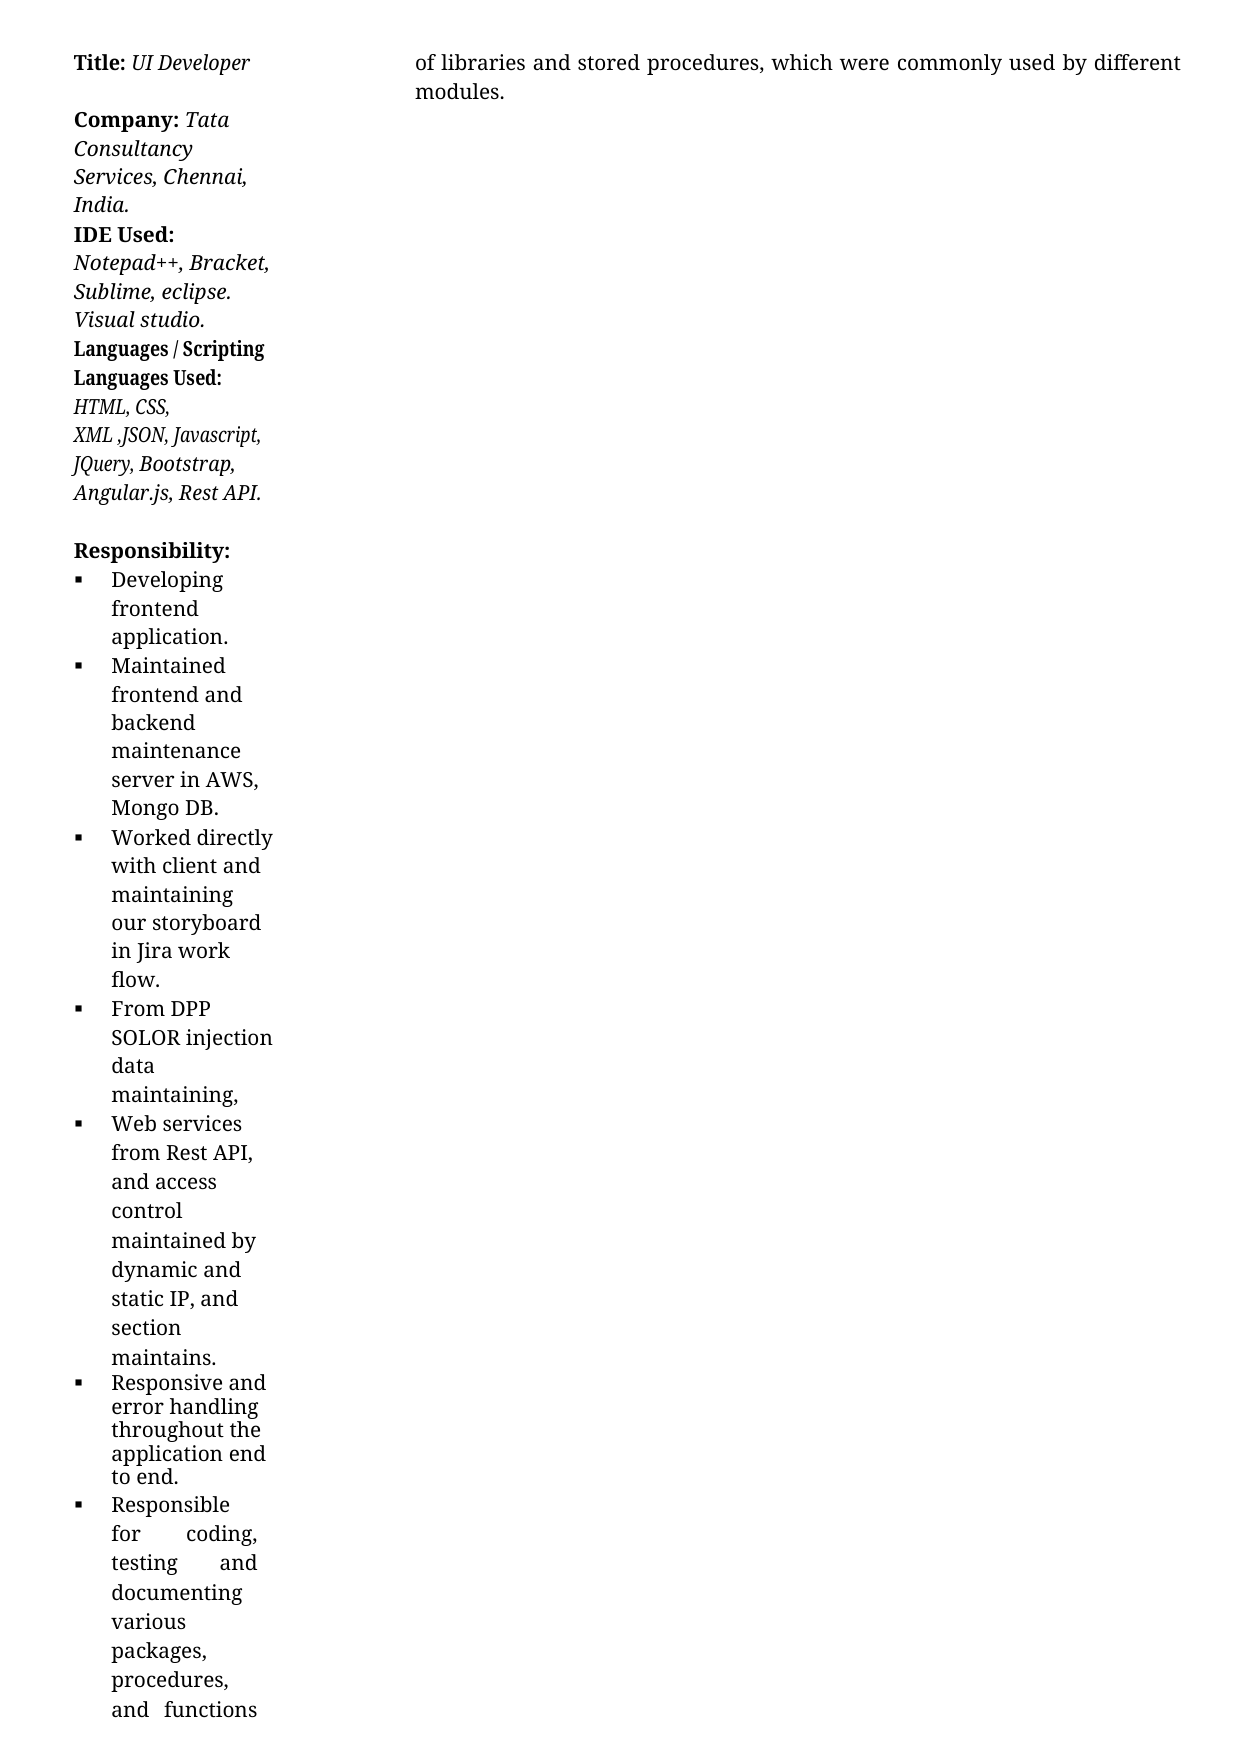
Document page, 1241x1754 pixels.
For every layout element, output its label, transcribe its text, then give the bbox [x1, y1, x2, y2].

list Responsible for coding, testing and documenting various packages, procedures, and functions of libraries and stored procedures, which were commonly used by different modules. [377, 48, 1181, 106]
subtitle Responsibility: [74, 536, 273, 565]
text Title: UI Developer Jun 2017 – Present [74, 48, 273, 105]
text Languages / Scripting Languages Used: HTML, CSS, XML ,JSON, Javascript, JQuery, Bootstrap, Angular.js, Rest API. [74, 334, 268, 506]
list Responsible for coding, testing and documenting various packages, procedures, and functions of libraries and stored procedures, which were commonly used by different modules. [74, 1490, 257, 1723]
list Maintained frontend and backend maintenance server in AWS, Mongo DB. [74, 651, 273, 822]
list Responsive and error handling throughout the application end to end. [74, 1372, 273, 1489]
text Company: Tata Consultancy Services, Chennai, India. [74, 105, 273, 219]
list From DPP SOLOR injection data maintaining, [74, 994, 273, 1108]
list Worked directly with client and maintaining our storyboard in Jira work flow. [74, 823, 273, 993]
list Web services from Rest API, and access control maintained by dynamic and static IP, and section maintains. [74, 1109, 258, 1371]
text IDE Used: Notepad++, Bracket, Sublime, eclipse. Visual studio. [74, 220, 273, 334]
list Developing frontend application. [74, 565, 273, 651]
